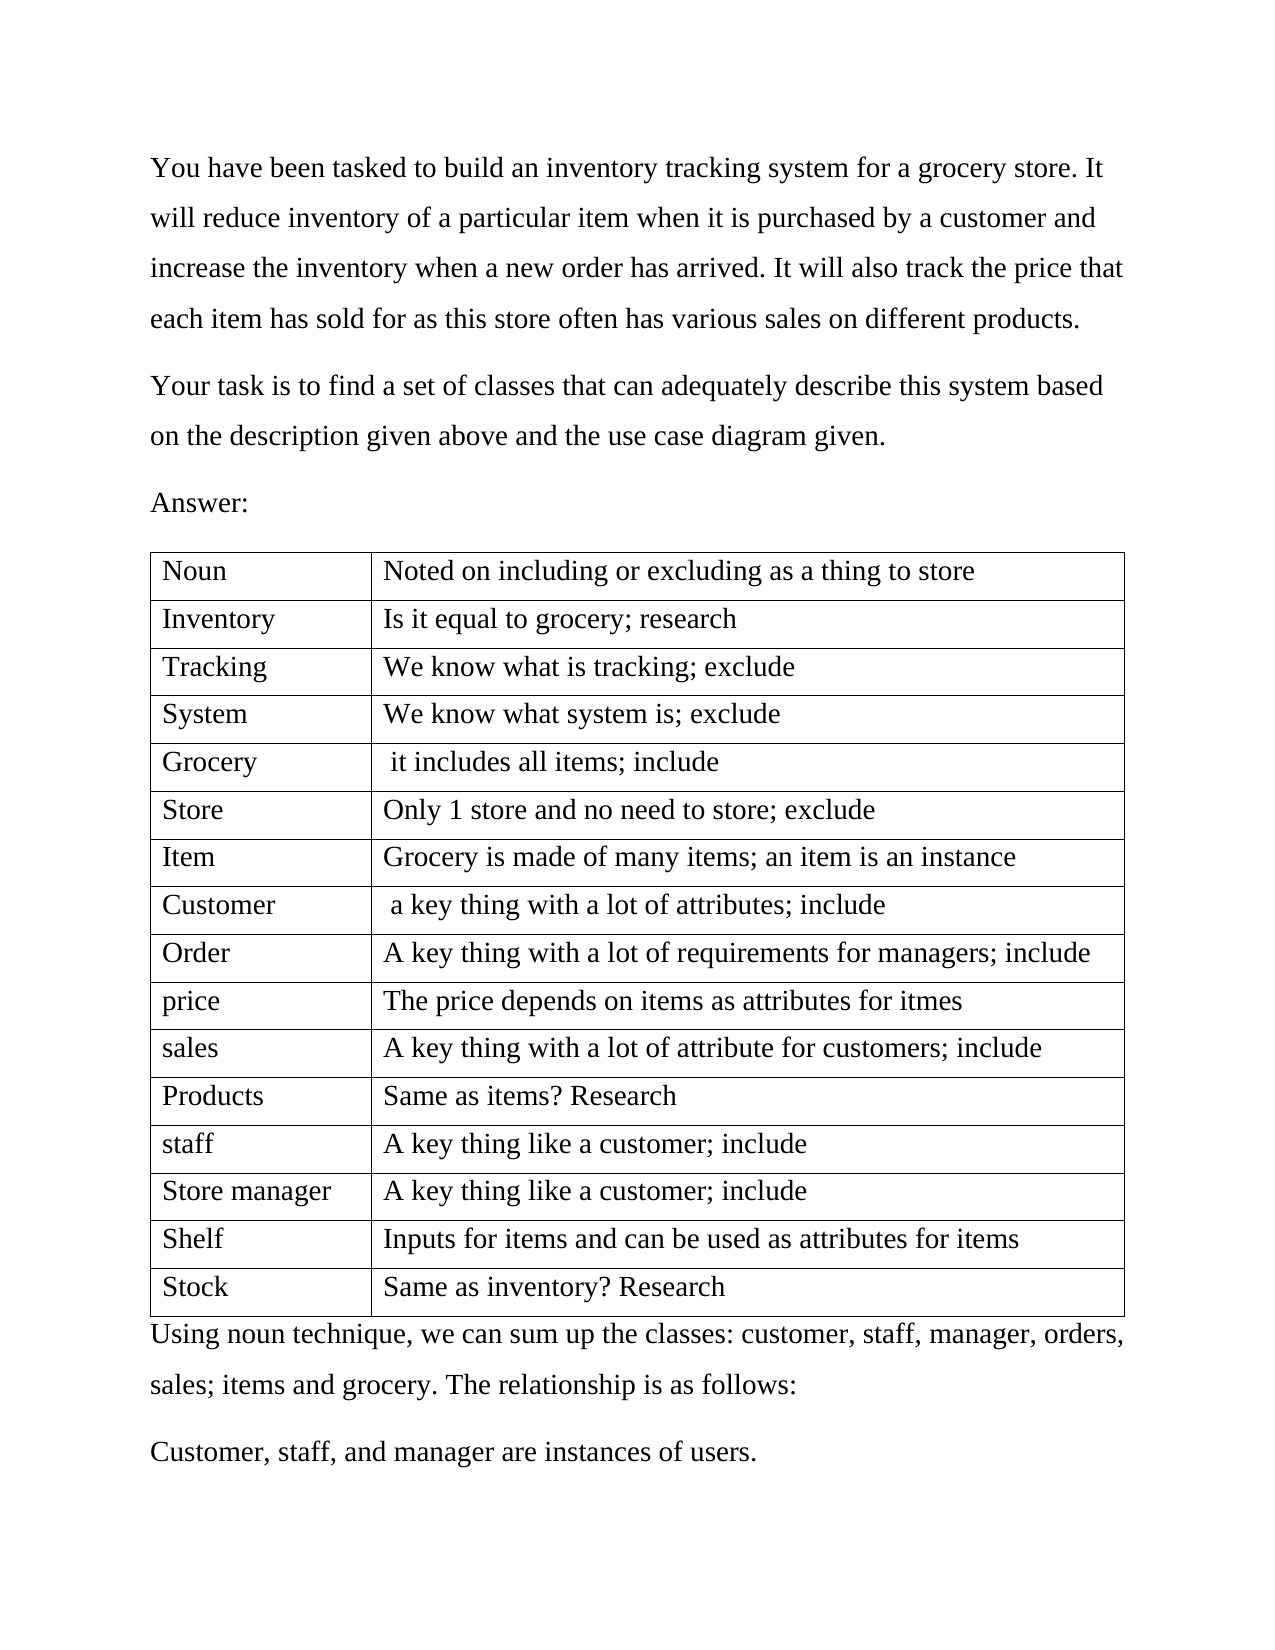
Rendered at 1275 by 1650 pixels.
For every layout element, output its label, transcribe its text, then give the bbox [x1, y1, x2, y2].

table_cell sales [151, 1030, 371, 1077]
text Your task is to find a set of classes that can adequately describe this system based on the description given above and the use case diagram given. [150, 368, 1125, 452]
table_header Noun [151, 553, 371, 600]
table_cell Same as inventory? Research [372, 1269, 1124, 1316]
table_cell We know what is tracking; exclude [372, 649, 1124, 695]
table_cell Customer [151, 887, 371, 934]
table_cell staff [151, 1126, 371, 1172]
table_cell We know what system is; exclude [372, 696, 1124, 743]
table_cell Inventory [151, 601, 371, 648]
table_cell Grocery [151, 744, 371, 791]
text Customer, staff, and manager are instances of users. [150, 1434, 1125, 1467]
table_cell Order [151, 935, 371, 982]
table_cell Inputs for items and can be used as attributes for items [372, 1221, 1124, 1268]
table_cell The price depends on items as attributes for itmes [372, 983, 1124, 1029]
table_cell Store [151, 792, 371, 838]
table_cell Grocery is made of many items; an item is an instance [372, 840, 1124, 886]
table_cell Item [151, 840, 371, 886]
table_cell Products [151, 1078, 371, 1125]
table_cell A key thing like a customer; include [372, 1174, 1124, 1220]
table_cell A key thing with a lot of requirements for managers; include [372, 935, 1124, 982]
table_cell Shelf [151, 1221, 371, 1268]
text You have been tasked to build an inventory tracking system for a grocery store. It will reduce inventory of a particular item when it is purchased by a customer and increase the inventory when a new order has arrived. It will also track the price that each item has sold for as this store often has various sales on different products. [150, 150, 1125, 334]
table_cell Only 1 store and no need to store; exclude [372, 792, 1124, 838]
table_cell System [151, 696, 371, 743]
text Answer: [150, 485, 1125, 519]
table_cell Is it equal to grocery; research [372, 601, 1124, 648]
table_cell price [151, 983, 371, 1029]
table_cell Store manager [151, 1174, 371, 1220]
table_cell a key thing with a lot of attributes; include [372, 887, 1124, 934]
table_cell A key thing like a customer; include [372, 1126, 1124, 1172]
table_cell Tracking [151, 649, 371, 695]
table_cell Stock [151, 1269, 371, 1316]
table_cell A key thing with a lot of attribute for customers; include [372, 1030, 1124, 1077]
table_header Noted on including or excluding as a thing to store [372, 553, 1124, 600]
table_cell Same as items? Research [372, 1078, 1124, 1125]
table_cell it includes all items; include [372, 744, 1124, 791]
text Using noun technique, we can sum up the classes: customer, staff, manager, orders, sales; items and grocery. The relationship is as follows: [150, 1317, 1125, 1400]
